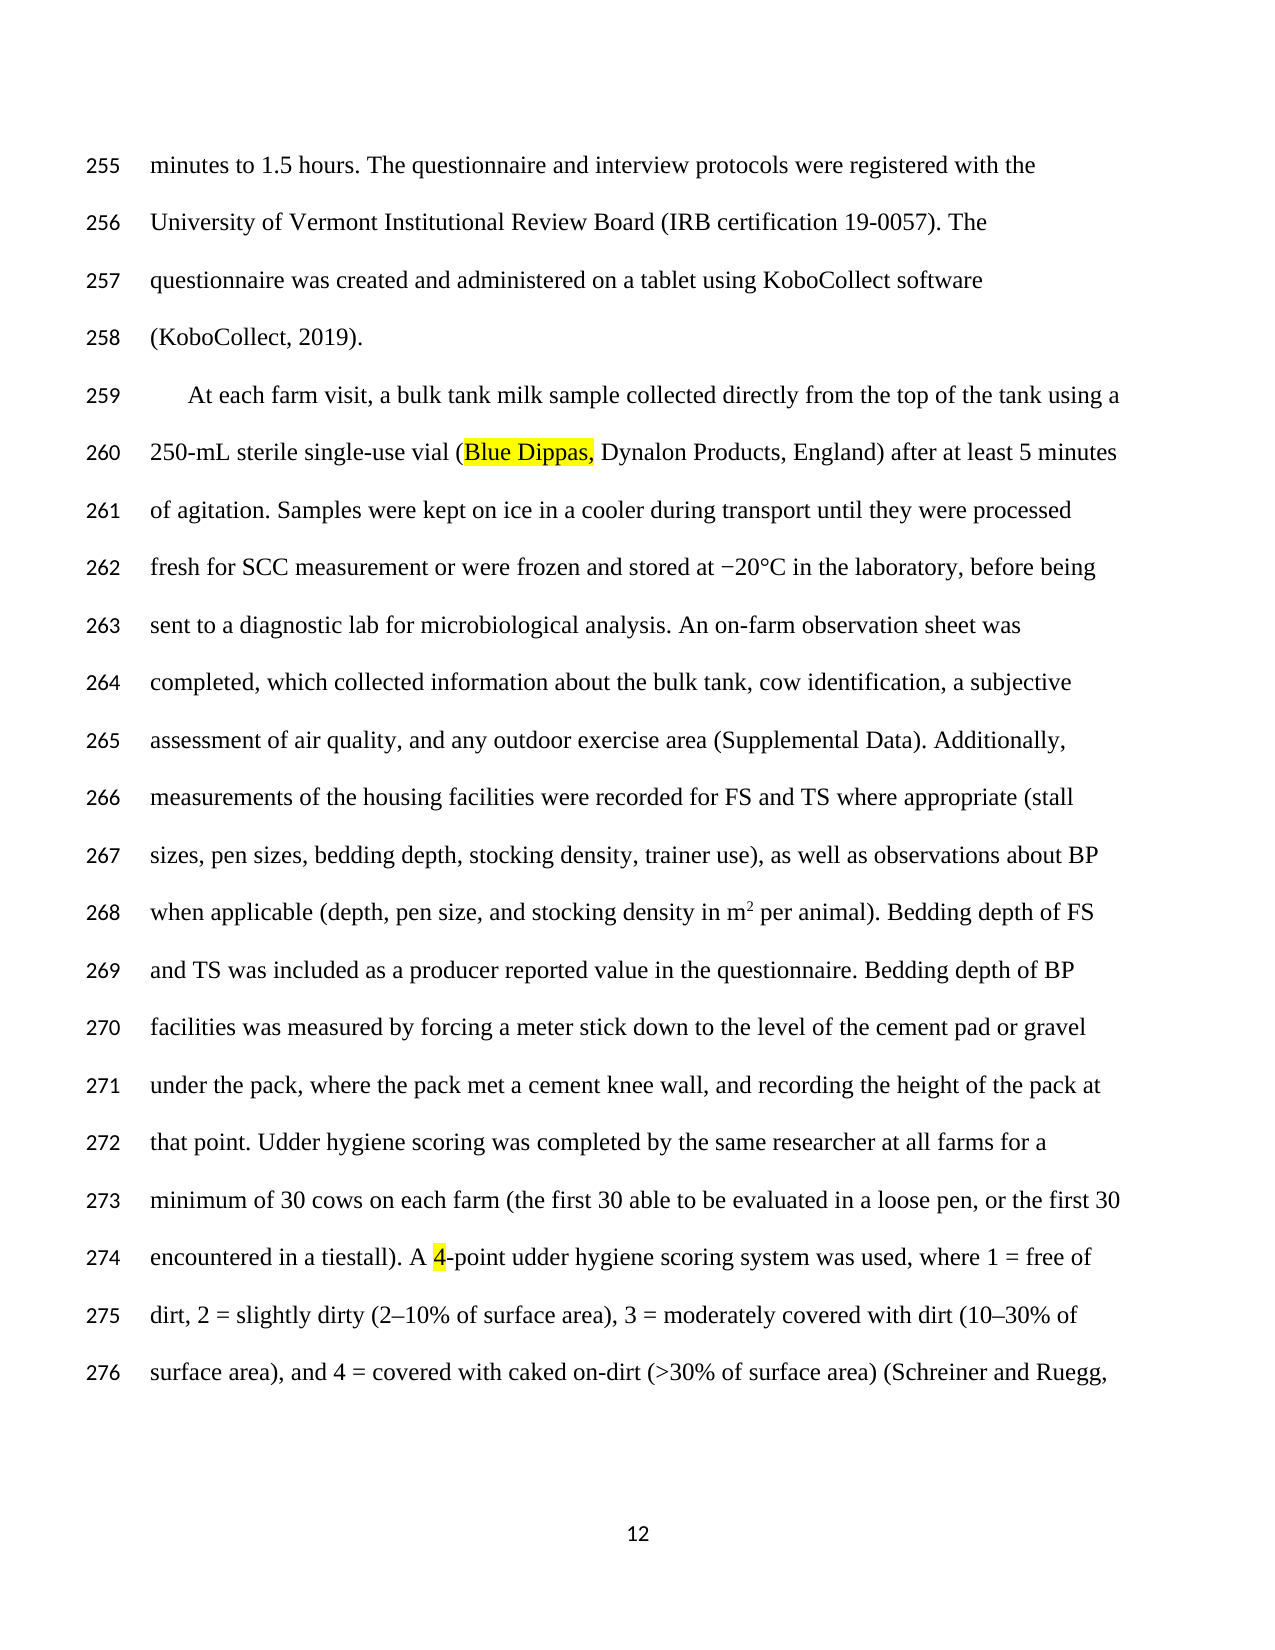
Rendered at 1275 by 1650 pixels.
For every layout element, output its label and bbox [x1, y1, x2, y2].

text [150, 150, 1125, 351]
text [150, 380, 1125, 1386]
